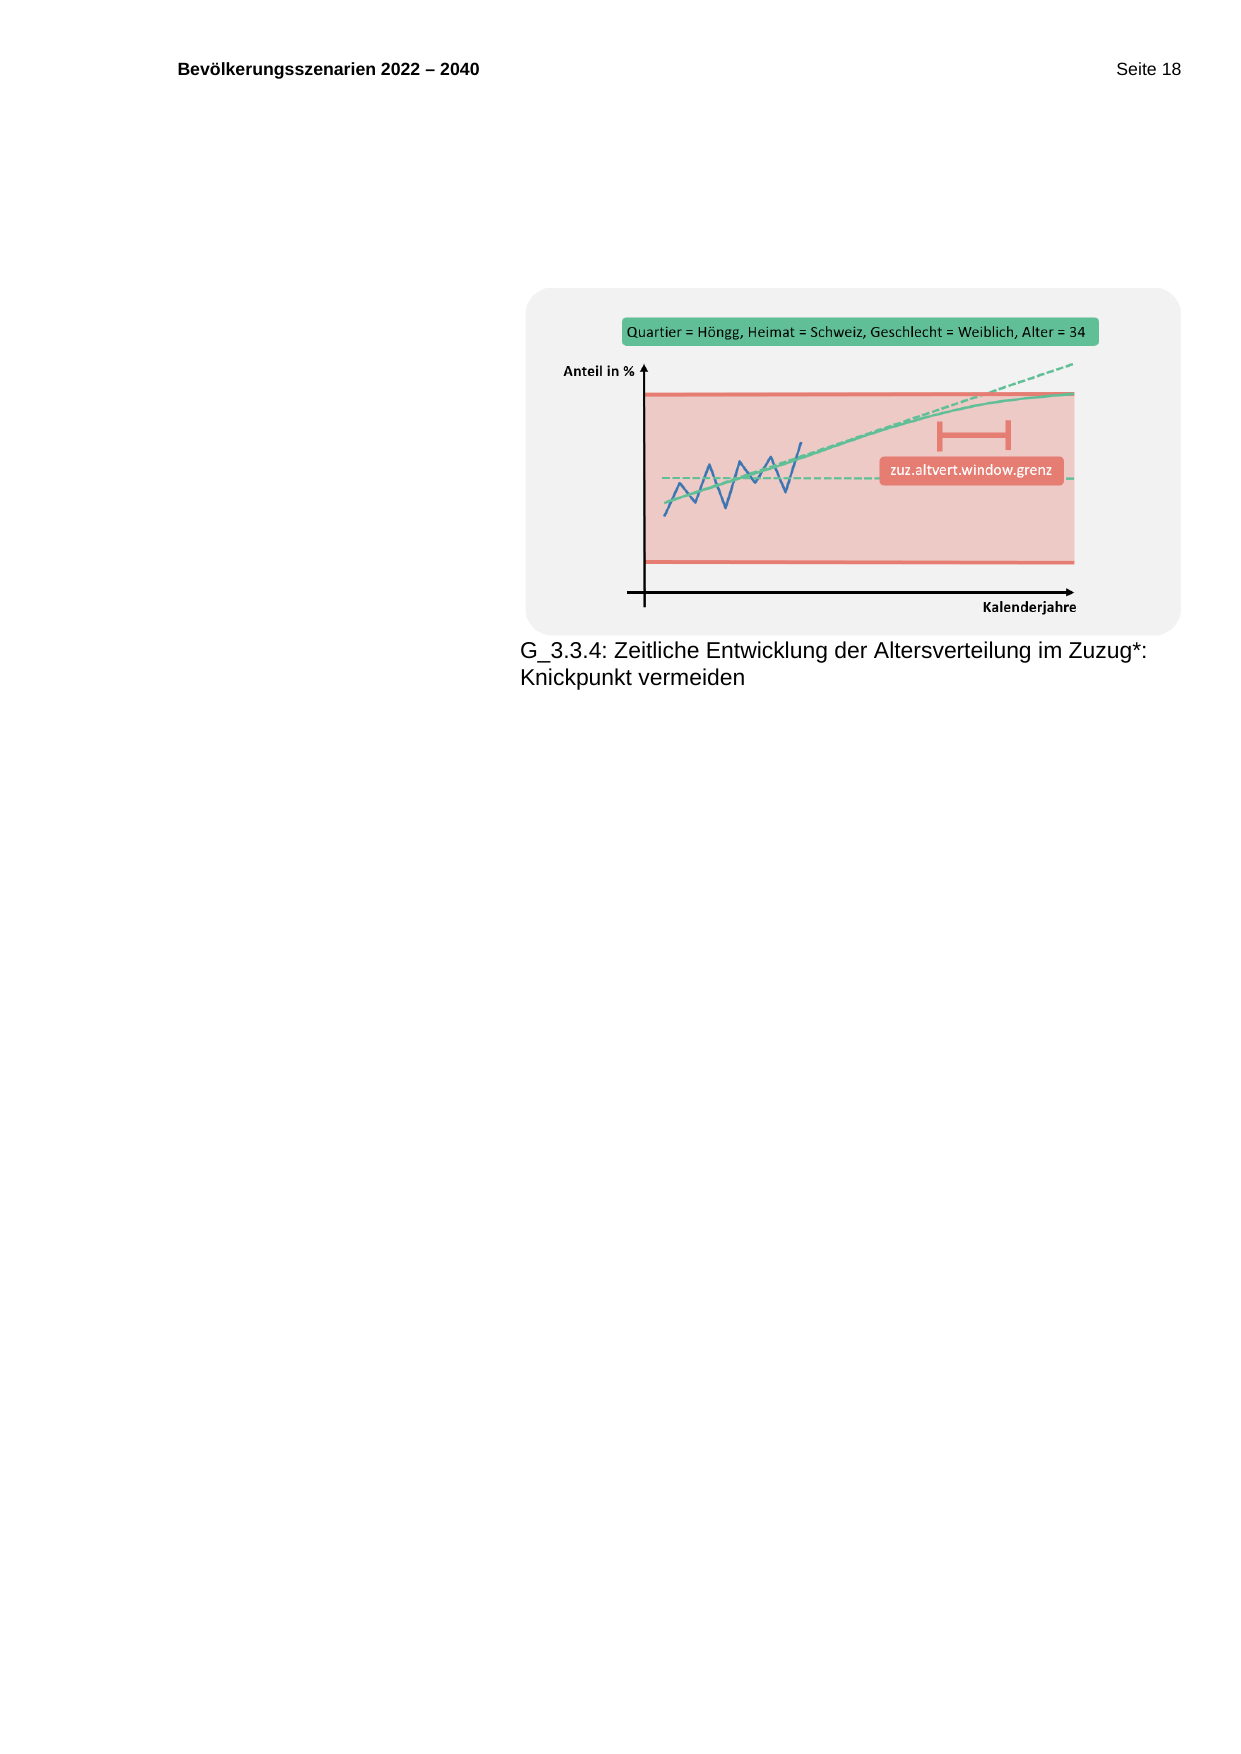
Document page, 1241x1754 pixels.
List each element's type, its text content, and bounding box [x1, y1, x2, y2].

picture [525, 288, 1182, 637]
